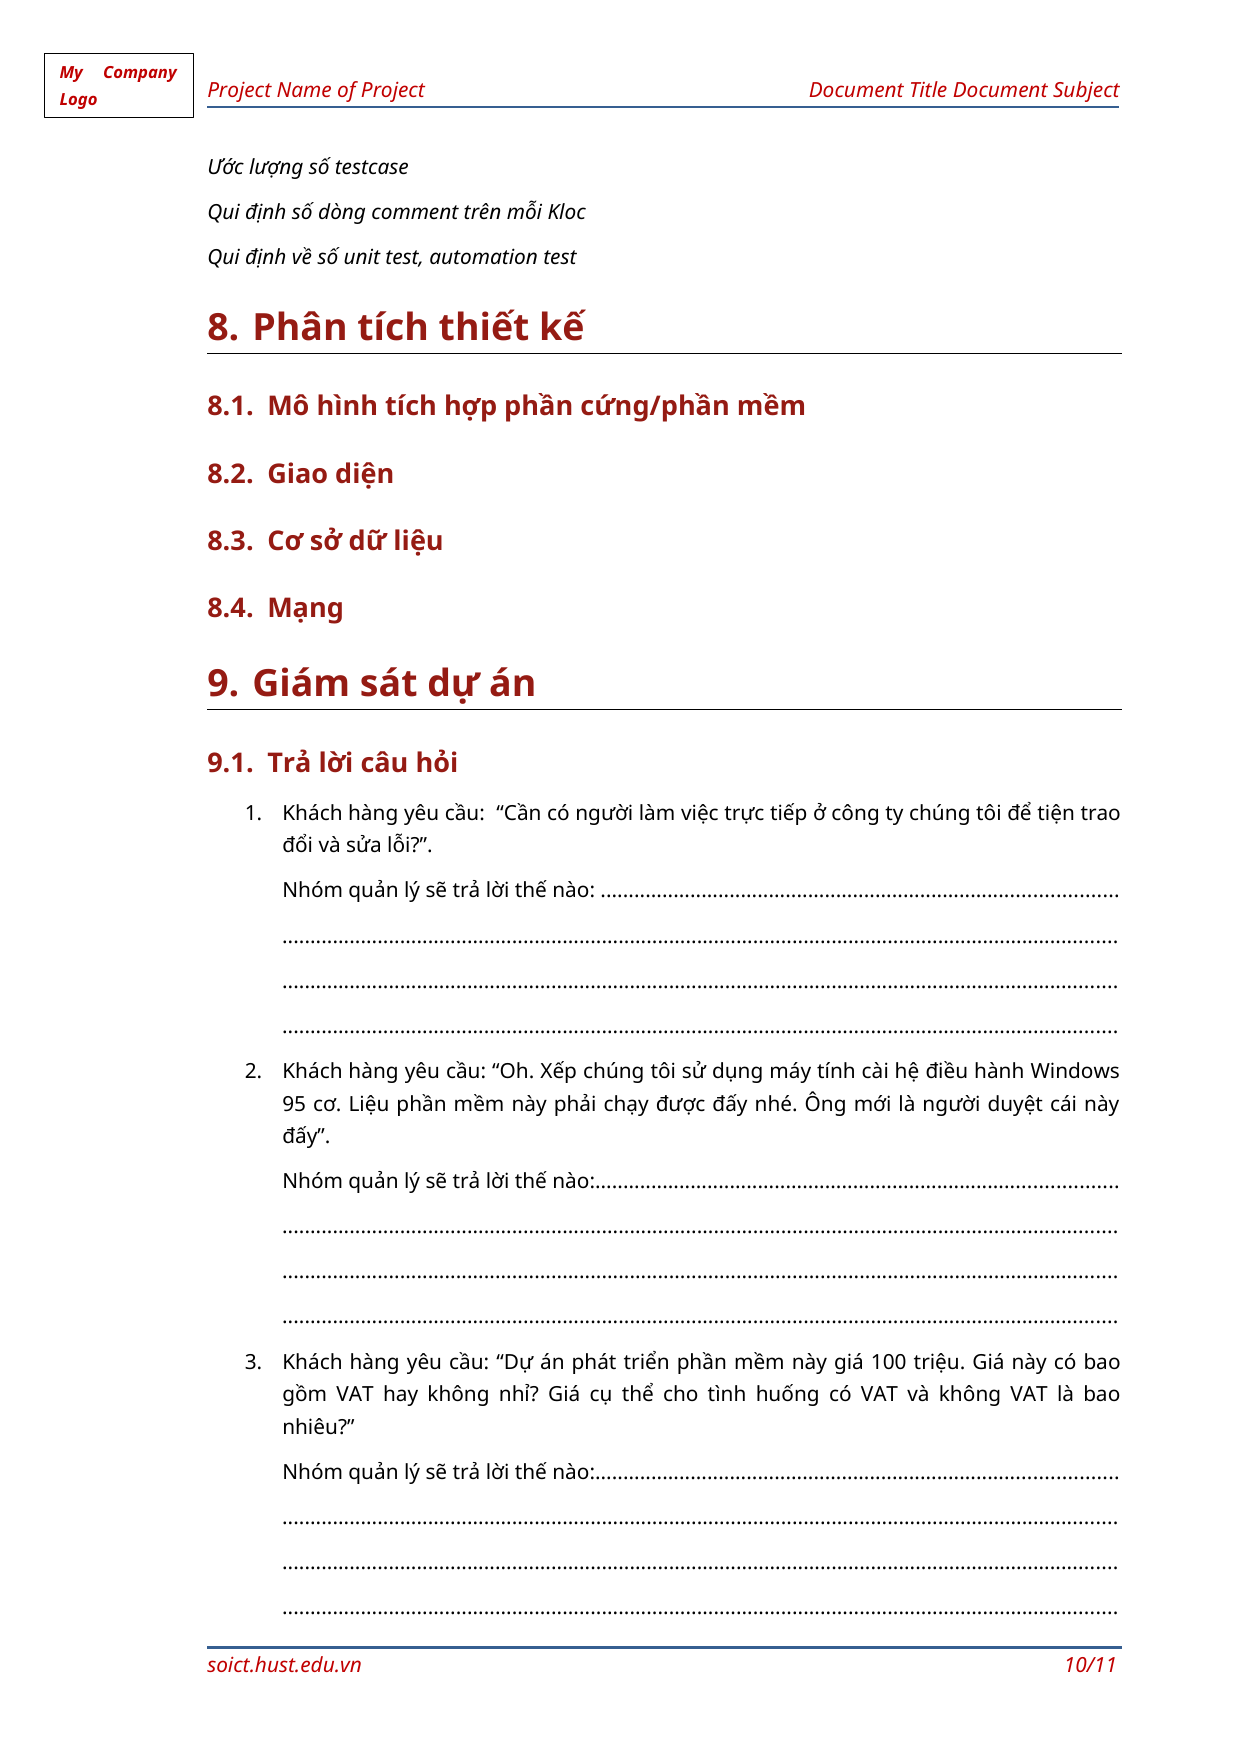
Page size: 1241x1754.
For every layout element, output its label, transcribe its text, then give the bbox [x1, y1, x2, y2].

list Nhóm quản lý sẽ trả lời thế nào: [282, 876, 1122, 904]
list Nhóm quản lý sẽ trả lời thế nào: [282, 1457, 1122, 1486]
list Khách hàng yêu cầu: “Dự án phát triển phần mềm này giá 100 triệu. Giá này có bao gồm VAT hay không nhỉ? Giá cụ thể cho tình huống có VAT và không VAT là bao nhiêu?” [244, 1347, 1122, 1440]
text Qui định số dòng comment trên mỗi Kloc [207, 197, 1122, 226]
list Nhóm quản lý sẽ trả lời thế nào: [282, 1166, 1122, 1195]
text Ước lượng số testcase [207, 152, 1122, 181]
subtitle Giám sát dự án [207, 656, 1122, 709]
subtitle Mô hình tích hợp phần cứng/phần mềm [207, 387, 1122, 423]
subtitle Phân tích thiết kế [207, 300, 1122, 353]
subtitle Mạng [207, 589, 1122, 626]
subtitle Trả lời câu hỏi [207, 743, 1122, 780]
subtitle Giao diện [207, 454, 1122, 491]
list Khách hàng yêu cầu: “Cần có người làm việc trực tiếp ở công ty chúng tôi để tiện trao đổi và sửa lỗi?”. [244, 798, 1122, 859]
text Qui định về số unit test, automation test [207, 242, 1122, 271]
list Khách hàng yêu cầu: “Oh. Xếp chúng tôi sử dụng máy tính cài hệ điều hành Windows 95 cơ. Liệu phần mềm này phải chạy được đấy nhé. Ông mới là người duyệt cái này đấy”. [244, 1056, 1122, 1150]
subtitle Cơ sở dữ liệu [207, 521, 1122, 558]
